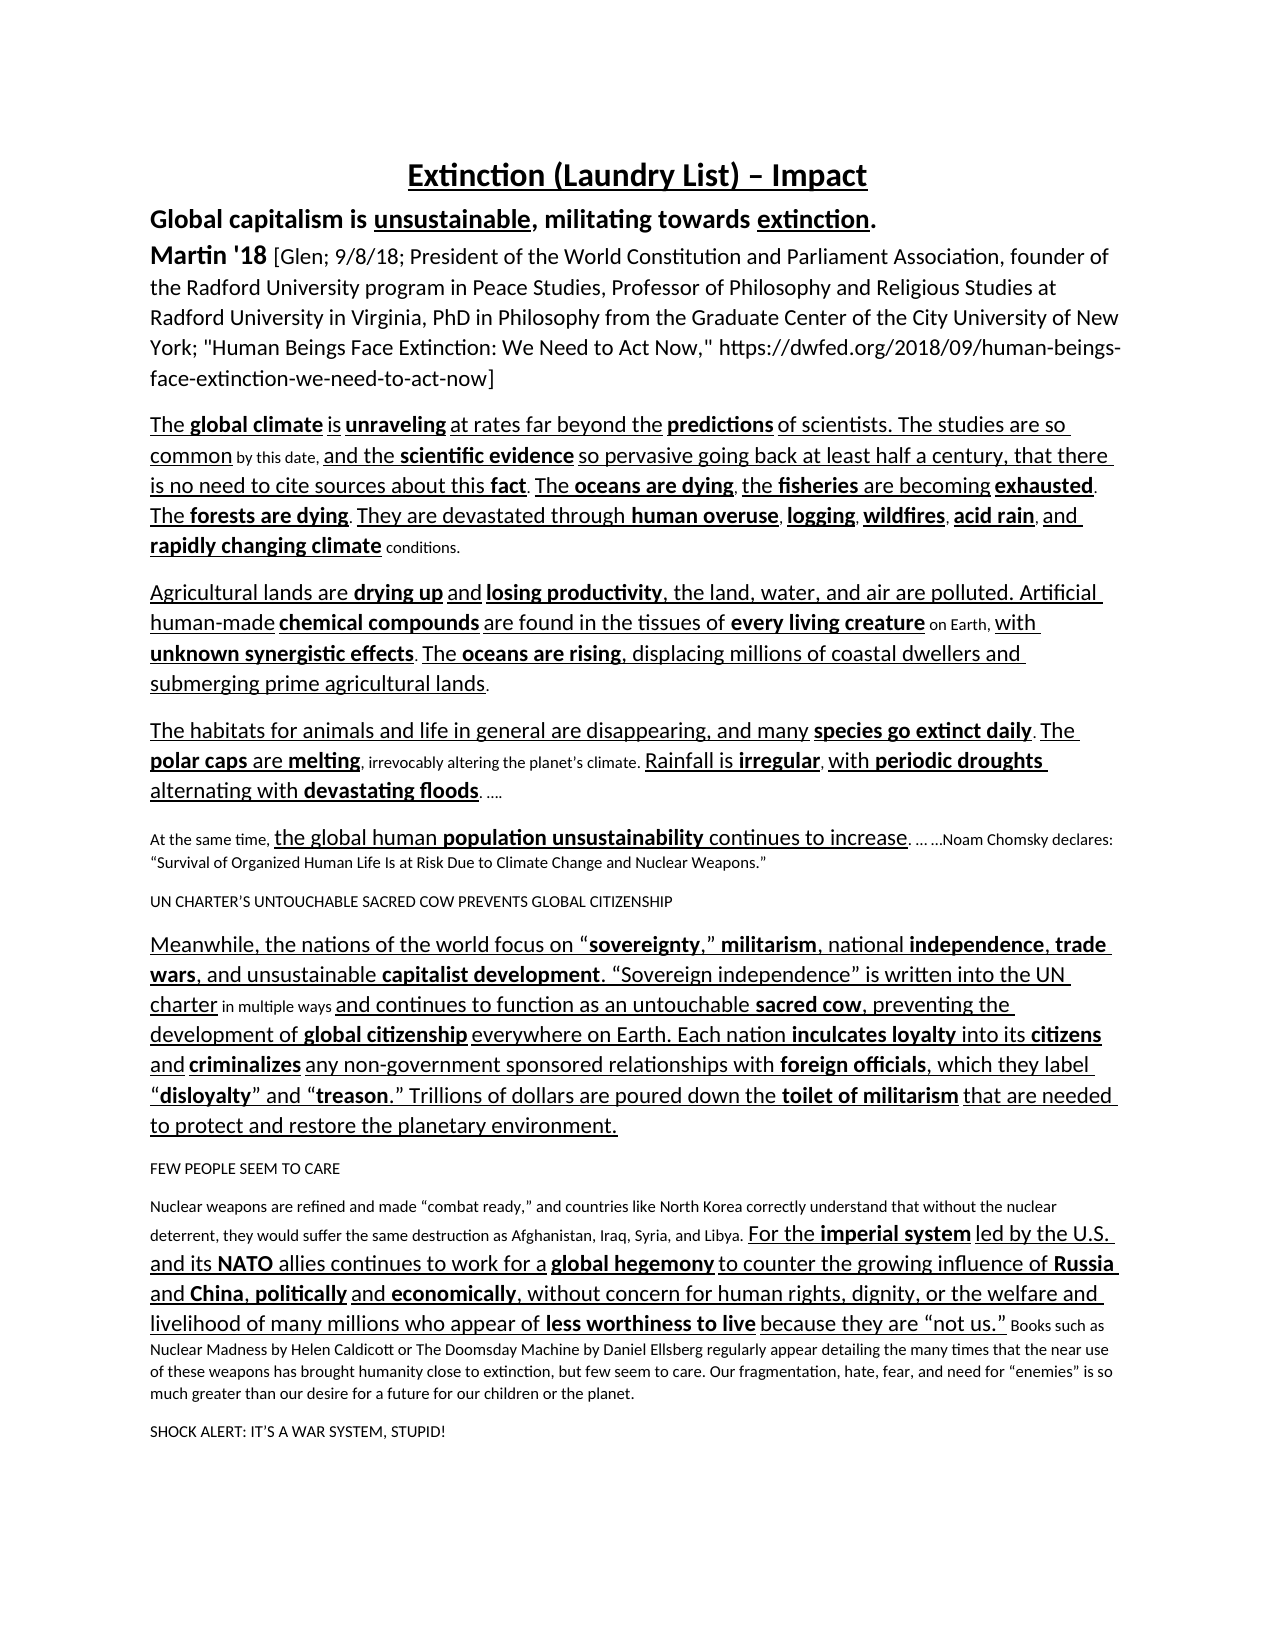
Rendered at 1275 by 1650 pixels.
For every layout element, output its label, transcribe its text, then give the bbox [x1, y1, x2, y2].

text SHOCK ALERT: IT’S A WAR SYSTEM, STUPID! [150, 1421, 1125, 1442]
subtitle Extinction (Laundry List) – Impact [150, 154, 1125, 195]
text Agricultural lands are drying up and losing productivity, the land, water, and air are polluted. Artificial human-made chemical compounds are found in the tissues of every living creature on Earth, with unknown synergistic effects. The oceans are rising, displacing millions of coastal dwellers and submerging prime agricultural lands. [150, 578, 1125, 697]
text Nuclear weapons are refined and made “combat ready,” and countries like North Korea correctly understand that without the nuclear deterrent, they would suffer the same destruction as Afghanistan, Iraq, Syria, and Libya. For the imperial system led by the U.S. and its NATO allies continues to work for a global hegemony to counter the growing influence of Russia and China, politically and economically, without concern for human rights, dignity, or the welfare and livelihood of many millions who appear of less worthiness to live because they are “not us.” Books such as Nuclear Madness by Helen Caldicott or The Doomsday Machine by Daniel Ellsberg regularly appear detailing the many times that the near use of these weapons has brought humanity close to extinction, but few seem to care. Our fragmentation, hate, fear, and need for “enemies” is so much greater than our desire for a future for our children or the planet. [150, 1196, 1125, 1403]
text UN CHARTER’S UNTOUCHABLE SACRED COW PREVENTS GLOBAL CITIZENSHIP [150, 891, 1125, 912]
text Martin '18 [Glen; 9/8/18; President of the World Constitution and Parliament Association, founder of the Radford University program in Peace Studies, Professor of Philosophy and Religious Studies at Radford University in Virginia, PhD in Philosophy from the Graduate Center of the City University of New York; "Human Beings Face Extinction: We Need to Act Now," https://dwfed.org/2018/09/human-beings-face-extinction-we-need-to-act-now] [150, 238, 1125, 392]
subtitle Global capitalism is unsustainable, militating towards extinction. [150, 202, 1125, 235]
text The global climate is unraveling at rates far beyond the predictions of scientists. The studies are so common by this date, and the scientific evidence so pervasive going back at least half a century, that there is no need to cite sources about this fact. The oceans are dying, the fisheries are becoming exhausted. The forests are dying. They are devastated through human overuse, logging, wildfires, acid rain, and rapidly changing climate conditions. [150, 411, 1125, 559]
text FEW PEOPLE SEEM TO CARE [150, 1158, 1125, 1178]
text At the same time, the global human population unsustainability continues to increase. … …Noam Chomsky declares: “Survival of Organized Human Life Is at Risk Due to Climate Change and Nuclear Weapons.” [150, 823, 1125, 873]
text The habitats for animals and life in general are disappearing, and many species go extinct daily. The polar caps are melting, irrevocably altering the planet’s climate. Rainfall is irregular, with periodic droughts alternating with devastating floods. …. [150, 716, 1125, 804]
text Meanwhile, the nations of the world focus on “sovereignty,” militarism, national independence, trade wars, and unsustainable capitalist development. “Sovereign independence” is written into the UN charter in multiple ways and continues to function as an untouchable sacred cow, preventing the development of global citizenship everywhere on Earth. Each nation inculcates loyalty into its citizens and criminalizes any non-government sponsored relationships with foreign officials, which they label “disloyalty” and “treason.” Trillions of dollars are poured down the toilet of militarism that are needed to protect and restore the planetary environment. [150, 930, 1125, 1139]
